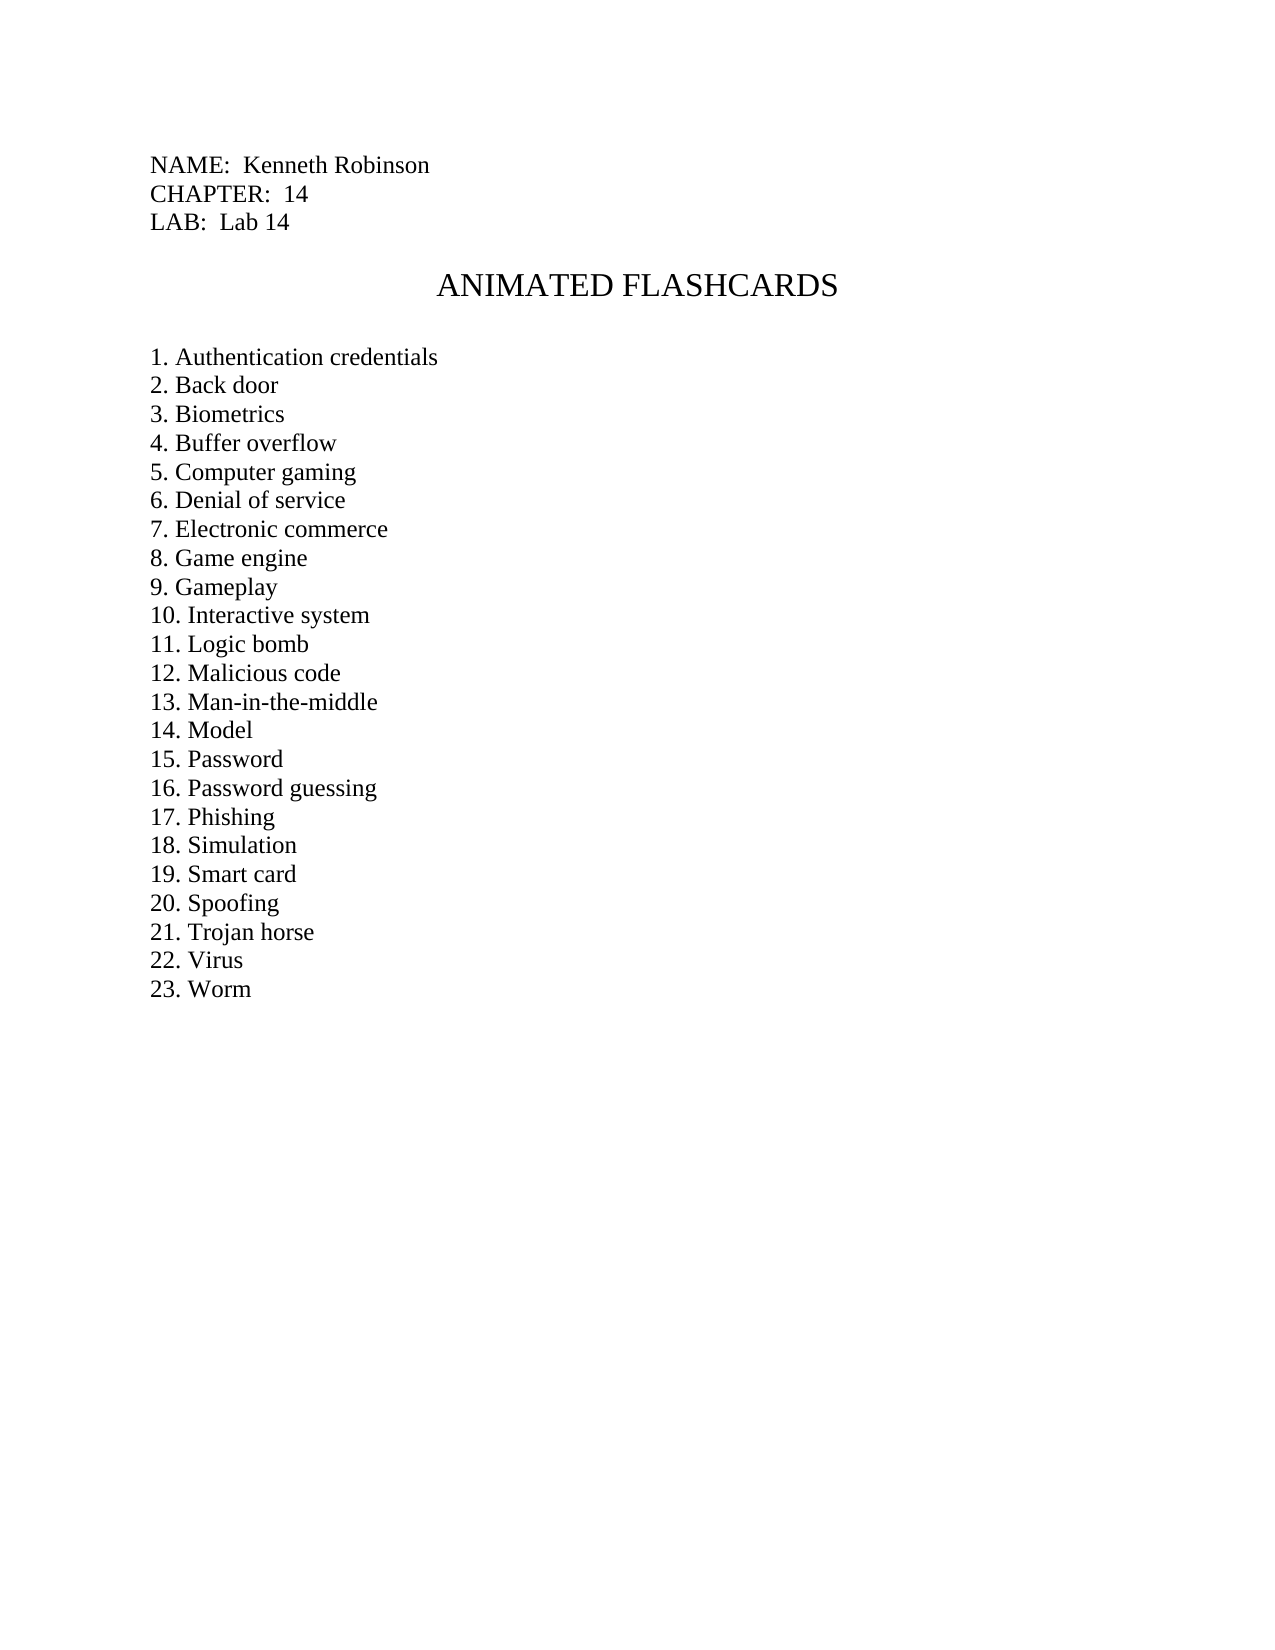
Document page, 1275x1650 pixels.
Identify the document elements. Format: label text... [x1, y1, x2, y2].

text 5. Computer gaming [150, 457, 1125, 485]
text ANIMATED FLASHCARDS [150, 265, 1125, 303]
text 13. Man-in-the-middle [150, 687, 1125, 715]
text 1. Authentication credentials [150, 342, 1125, 370]
text 6. Denial of service [150, 485, 1125, 514]
text 10. Interactive system [150, 600, 1125, 629]
text 19. Smart card [150, 859, 1125, 888]
text 22. Virus [150, 945, 1125, 974]
text 3. Biometrics [150, 399, 1125, 428]
text 4. Buffer overflow [150, 428, 1125, 457]
text 2. Back door [150, 370, 1125, 399]
text 12. Malicious code [150, 658, 1125, 687]
text LAB: Lab 14 [150, 207, 1125, 236]
text 14. Model [150, 715, 1125, 744]
text 8. Game engine [150, 543, 1125, 572]
text NAME: Kenneth Robinson [150, 150, 1125, 179]
text 18. Simulation [150, 830, 1125, 859]
text 23. Worm [150, 974, 1125, 1003]
text 15. Password [150, 744, 1125, 773]
text 20. Spoofing [150, 888, 1125, 917]
text 16. Password guessing [150, 773, 1125, 802]
text 21. Trojan horse [150, 917, 1125, 945]
text 11. Logic bomb [150, 629, 1125, 658]
text 17. Phishing [150, 802, 1125, 830]
text 7. Electronic commerce [150, 514, 1125, 543]
text CHAPTER: 14 [150, 179, 1125, 207]
text 9. Gameplay [150, 572, 1125, 600]
